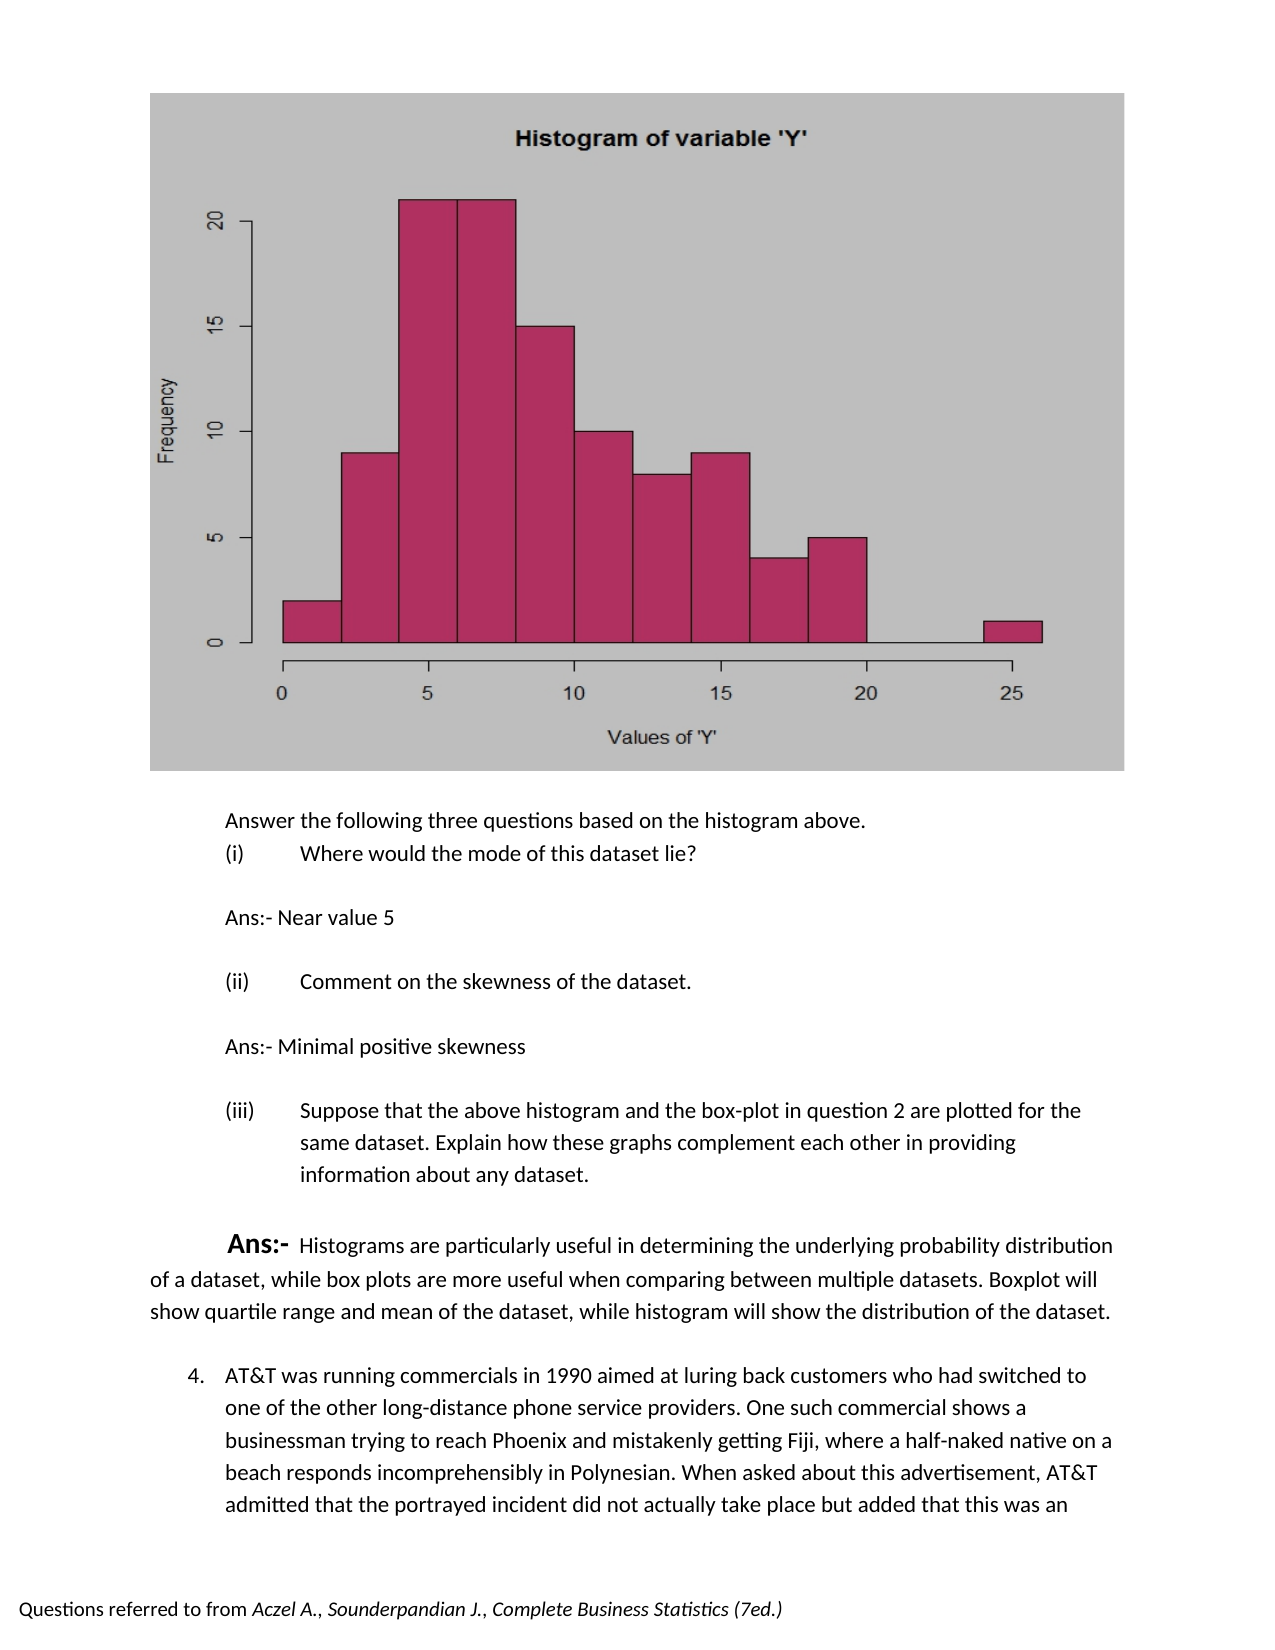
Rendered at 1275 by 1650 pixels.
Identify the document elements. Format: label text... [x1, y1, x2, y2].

list Comment on the skewness of the dataset. [225, 967, 1125, 996]
text Ans:- Minimal positive skewness [225, 1032, 1125, 1060]
list Where would the mode of this dataset lie? [225, 839, 1125, 867]
list Suppose that the above histogram and the box-plot in question 2 are plotted for the same dataset. Explain how these graphs complement each other in providing information about any dataset. [225, 1096, 1125, 1189]
list Answer the following three questions based on the histogram above. [225, 807, 1125, 834]
text Ans:- Near value 5 [225, 903, 1125, 931]
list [187, 1361, 1125, 1518]
text Ans:- Histograms are particularly useful in determining the underlying probability distribution of a dataset, while box plots are more useful when comparing between multiple datasets. Boxplot will show quartile range and mean of the dataset, while histogram will show the distribution of the dataset. [150, 1225, 1125, 1325]
picture [150, 93, 1125, 771]
